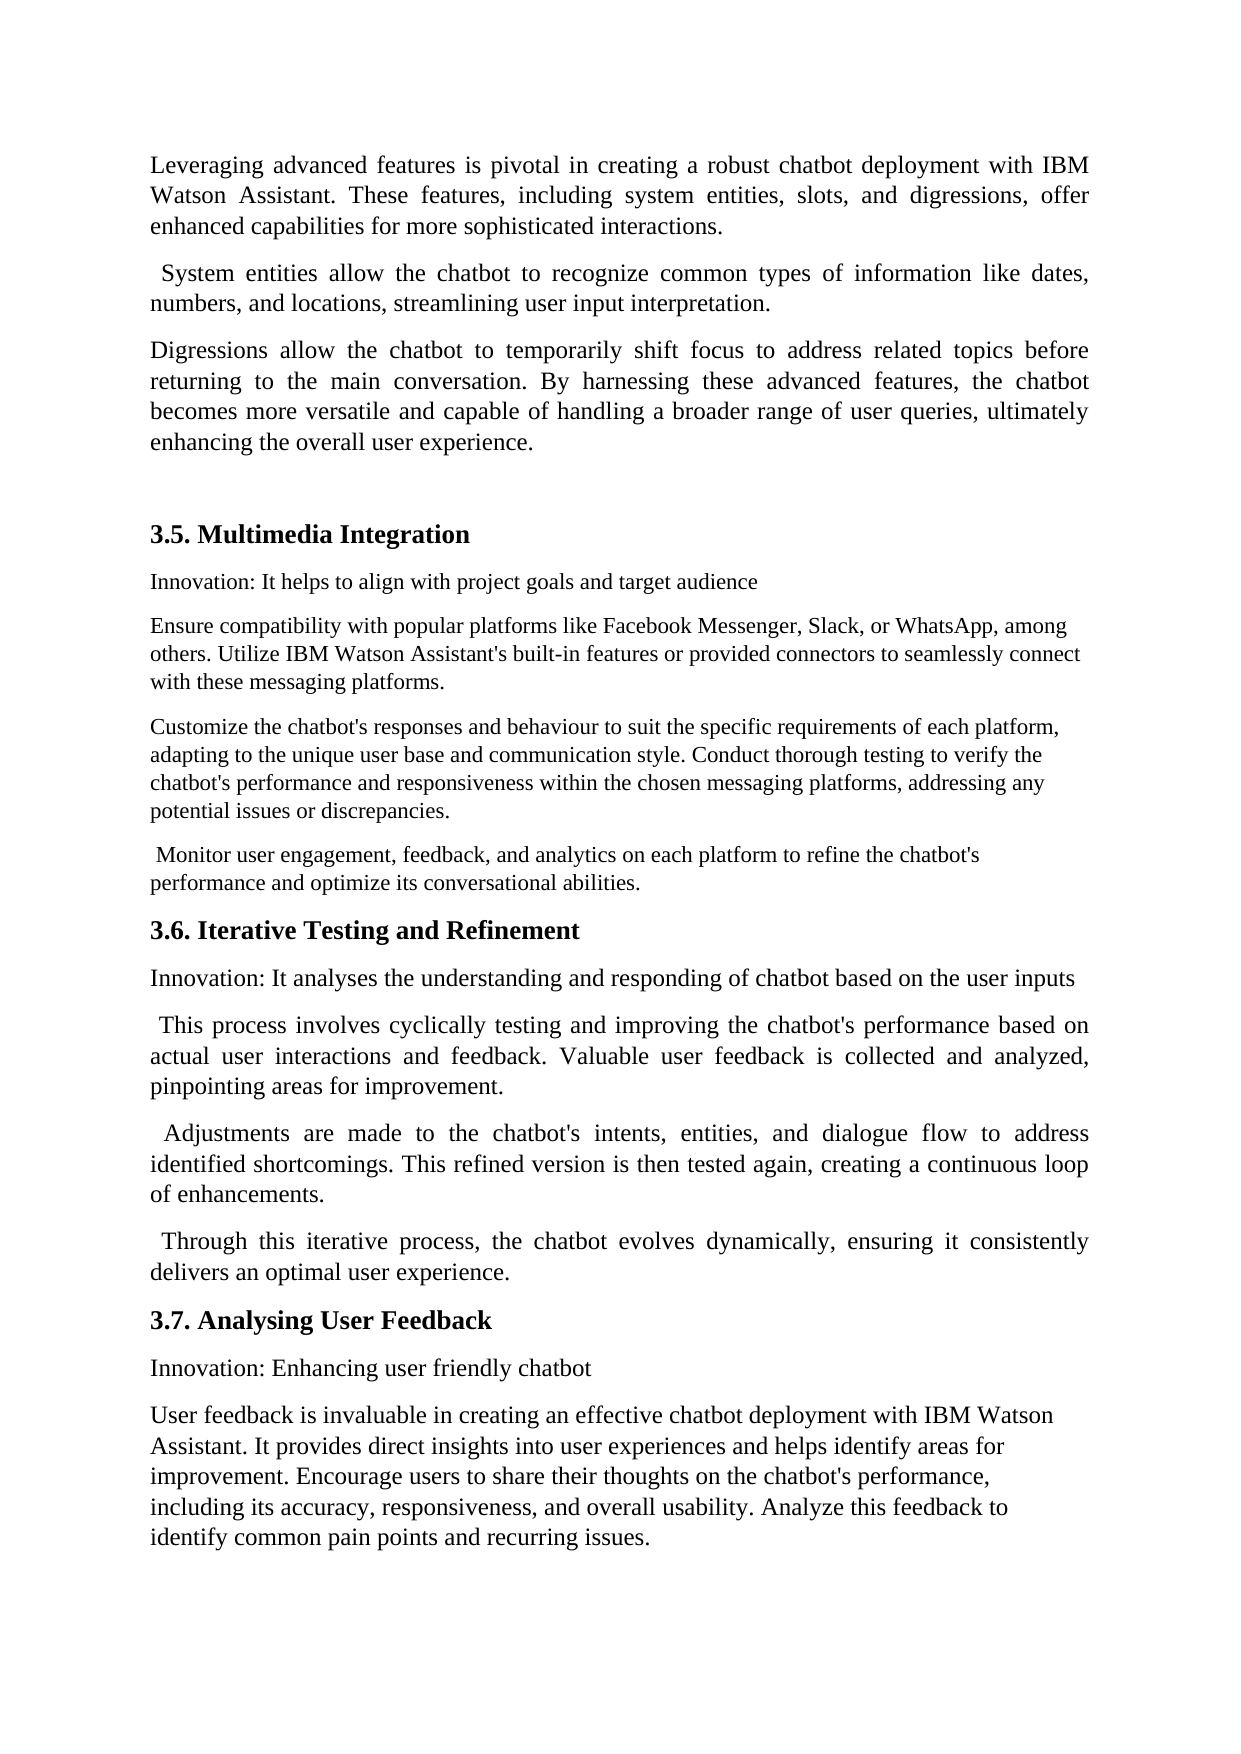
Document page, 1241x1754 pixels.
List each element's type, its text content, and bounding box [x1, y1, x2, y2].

text Innovation: It helps to align with project goals and target audience [150, 568, 1090, 594]
text Innovation: It analyses the understanding and responding of chatbot based on the user inputs [150, 963, 1090, 992]
text 3.5. Multimedia Integration [150, 518, 1090, 549]
text 3.6. Iterative Testing and Refinement [150, 914, 1090, 945]
text Adjustments are made to the chatbot's intents, entities, and dialogue flow to address identified shortcomings. This refined version is then tested again, creating a continuous loop of enhancements. [150, 1118, 1090, 1208]
text 3.7. Analysing User Feedback [150, 1304, 1090, 1335]
text This process involves cyclically testing and improving the chatbot's performance based on actual user interactions and feedback. Valuable user feedback is collected and analyzed, pinpointing areas for improvement. [150, 1010, 1090, 1100]
text Through this iterative process, the chatbot evolves dynamically, ensuring it consistently delivers an optimal user experience. [150, 1226, 1090, 1285]
text Ensure compatibility with popular platforms like Facebook Messenger, Slack, or WhatsApp, among others. Utilize IBM Watson Assistant's built-in features or provided connectors to seamlessly connect with these messaging platforms. [150, 612, 1090, 695]
text Digressions allow the chatbot to temporarily shift focus to address related topics before returning to the main conversation. By harnessing these advanced features, the chatbot becomes more versatile and capable of handling a broader range of user queries, ultimately enhancing the overall user experience. [150, 335, 1090, 455]
text System entities allow the chatbot to recognize common types of information like dates, numbers, and locations, streamlining user input interpretation. [150, 258, 1090, 317]
text Leveraging advanced features is pivotal in creating a robust chatbot deployment with IBM Watson Assistant. These features, including system entities, slots, and digressions, offer enhanced capabilities for more sophisticated interactions. [150, 150, 1090, 239]
text Innovation: Enhancing user friendly chatbot [150, 1353, 1090, 1382]
text User feedback is invaluable in creating an effective chatbot deployment with IBM Watson Assistant. It provides direct insights into user experiences and helps identify areas for improvement. Encourage users to share their thoughts on the chatbot's performance, including its accuracy, responsiveness, and overall usability. Analyze this feedback to identify common pain points and recurring issues. [150, 1400, 1090, 1551]
text Customize the chatbot's responses and behaviour to suit the specific requirements of each platform, adapting to the unique user base and communication style. Conduct thorough testing to verify the chatbot's performance and responsiveness within the chosen messaging platforms, addressing any potential issues or discrepancies. [150, 713, 1090, 823]
text Monitor user engagement, feedback, and analytics on each platform to refine the chatbot's performance and optimize its conversational abilities. [150, 841, 1090, 896]
